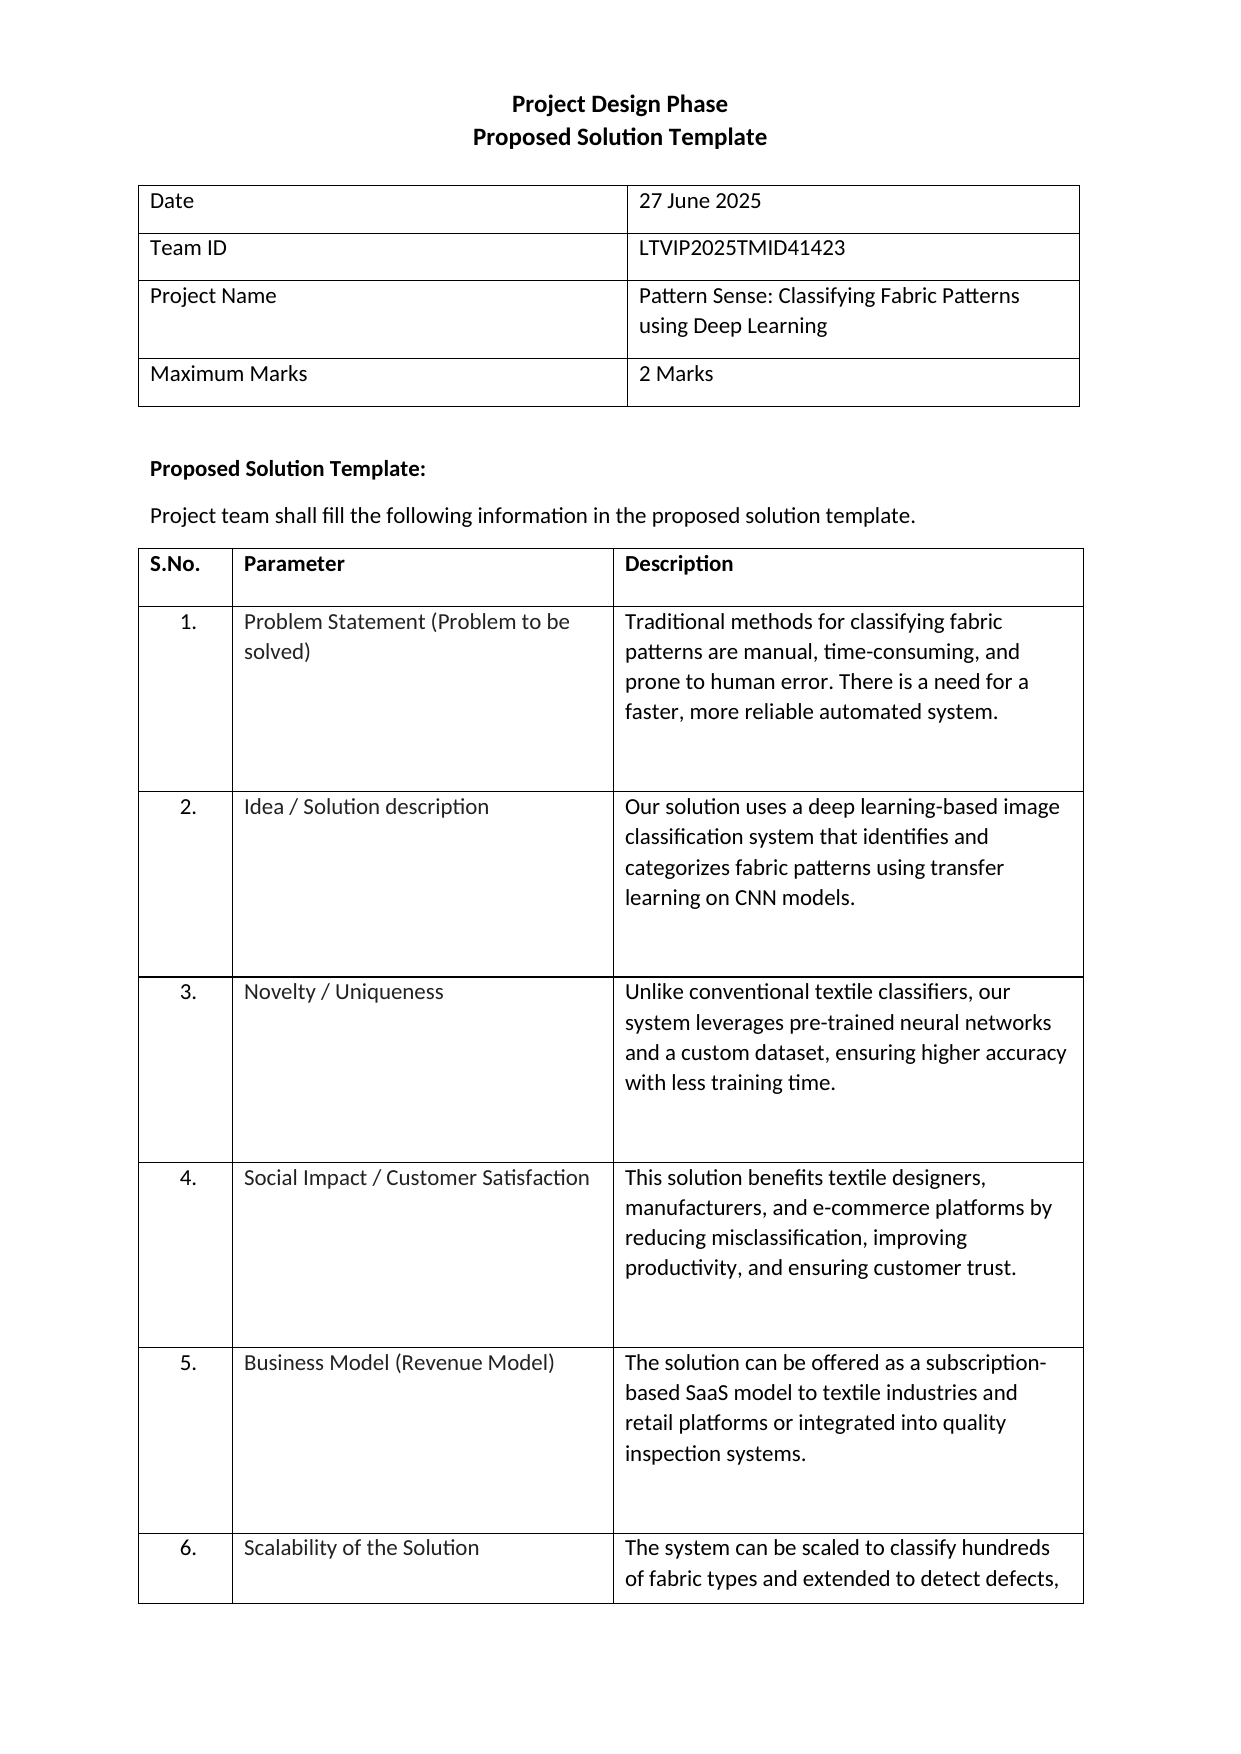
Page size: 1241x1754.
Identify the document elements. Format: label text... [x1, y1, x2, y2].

text Proposed Solution Template: [150, 454, 1090, 482]
table_cell Problem Statement (Problem to be solved) [233, 607, 613, 791]
text Project team shall fill the following information in the proposed solution template. [150, 501, 1090, 529]
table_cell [614, 1534, 1083, 1603]
table_cell LTVIP2025TMID41423 [628, 234, 1079, 280]
table_cell [139, 1348, 232, 1532]
text Proposed Solution Template [150, 122, 1090, 152]
table_cell Maximum Marks [139, 359, 627, 406]
table_header S.No. [139, 549, 232, 606]
table_cell This solution benefits textile designers, manufacturers, and e-commerce platforms by reducing misclassification, improving productivity, and ensuring customer trust. [614, 1163, 1083, 1347]
table_cell Novelty / Uniqueness [233, 978, 613, 1162]
table_header 27 June 2025 [628, 186, 1079, 232]
table_cell [139, 792, 232, 976]
table_cell [139, 1163, 232, 1347]
table_cell Pattern Sense: Classifying Fabric Patterns using Deep Learning [628, 281, 1079, 358]
table_header Parameter [233, 549, 613, 606]
table_cell Social Impact / Customer Satisfaction [233, 1163, 613, 1347]
table_cell Our solution uses a deep learning-based image classification system that identifies and categorizes fabric patterns using transfer learning on CNN models. [614, 792, 1083, 976]
table_cell Traditional methods for classifying fabric patterns are manual, time-consuming, and prone to human error. There is a need for a faster, more reliable automated system. [614, 607, 1083, 791]
table_cell [139, 978, 232, 1162]
table_cell Business Model (Revenue Model) [233, 1348, 613, 1532]
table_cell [233, 1534, 613, 1603]
table_cell [139, 1534, 232, 1603]
table_cell Team ID [139, 234, 627, 280]
table_cell Idea / Solution description [233, 792, 613, 976]
table_cell [139, 607, 232, 791]
table_cell Project Name [139, 281, 627, 358]
table_cell 2 Marks [628, 359, 1079, 406]
table_cell Unlike conventional textile classifiers, our system leverages pre-trained neural networks and a custom dataset, ensuring higher accuracy with less training time. [614, 978, 1083, 1162]
table_cell The solution can be offered as a subscription-based SaaS model to textile industries and retail platforms or integrated into quality inspection systems. [614, 1348, 1083, 1532]
text Project Design Phase [150, 89, 1090, 119]
table_header Date [139, 186, 627, 232]
table_header Description [614, 549, 1083, 606]
